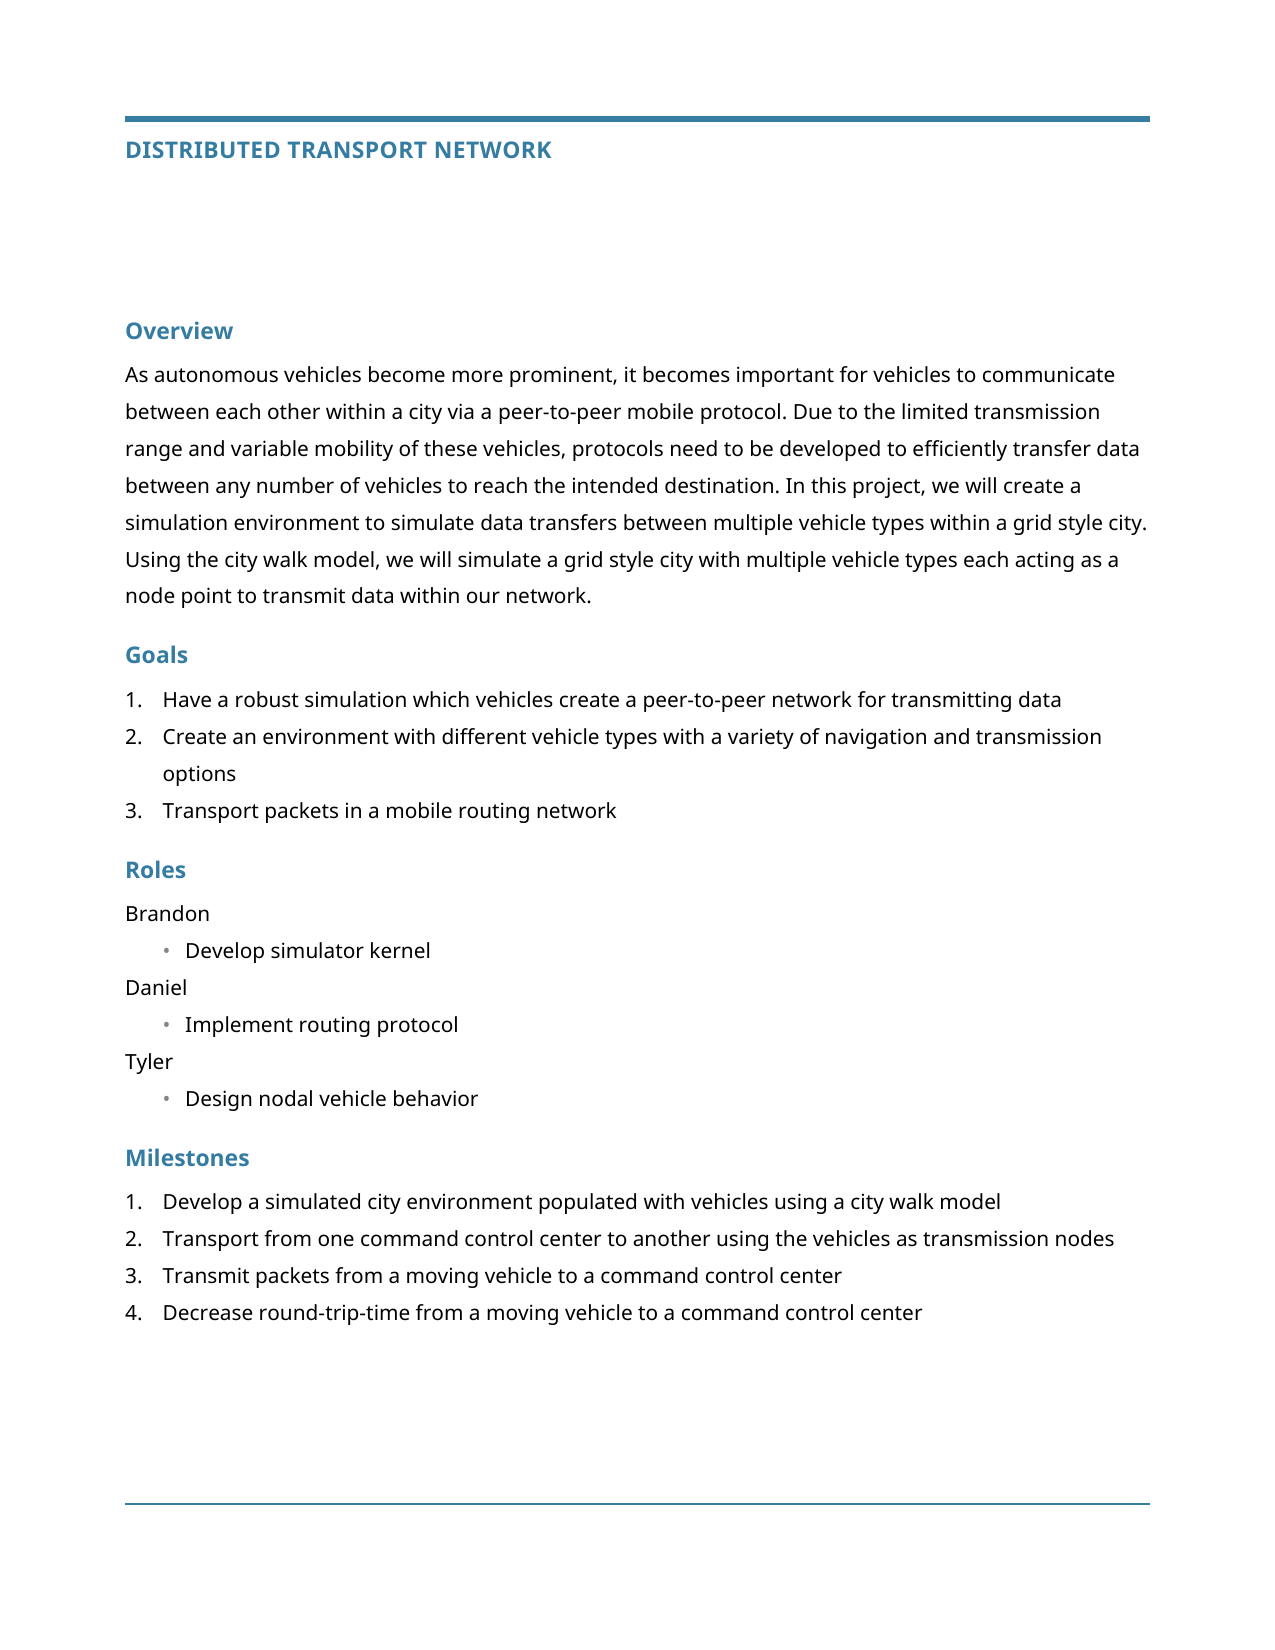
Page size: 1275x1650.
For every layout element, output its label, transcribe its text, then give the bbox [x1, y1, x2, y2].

list Transmit packets from a moving vehicle to a command control center [125, 1261, 1150, 1289]
subtitle Overview [125, 314, 1150, 346]
subtitle Roles [125, 853, 1150, 885]
subtitle Goals [125, 639, 1150, 671]
list Implement routing protocol [162, 1010, 1150, 1038]
text As autonomous vehicles become more prominent, it becomes important for vehicles to communicate between each other within a city via a peer-to-peer mobile protocol. Due to the limited transmission range and variable mobility of these vehicles, protocols need to be developed to efficiently transfer data between any number of vehicles to reach the intended destination. In this project, we will create a simulation environment to simulate data transfers between multiple vehicle types within a grid style city. Using the city walk model, we will simulate a grid style city with multiple vehicle types each acting as a node point to transmit data within our network. [125, 360, 1150, 610]
list Transport packets in a mobile routing network [125, 796, 1150, 824]
list Have a robust simulation which vehicles create a peer-to-peer network for transmitting data [125, 685, 1150, 714]
text Brandon [125, 899, 1150, 928]
subtitle Milestones [125, 1141, 1150, 1173]
list Develop simulator kernel [162, 936, 1150, 965]
text Daniel [125, 973, 1150, 1002]
list Create an environment with different vehicle types with a variety of navigation and transmission options [125, 722, 1150, 787]
text Tyler [125, 1047, 1150, 1075]
list Design nodal vehicle behavior [162, 1084, 1150, 1112]
list Decrease round-trip-time from a moving vehicle to a command control center [125, 1298, 1150, 1326]
list Develop a simulated city environment populated with vehicles using a city walk model [125, 1187, 1150, 1216]
list Transport from one command control center to another using the vehicles as transmission nodes [125, 1224, 1150, 1253]
